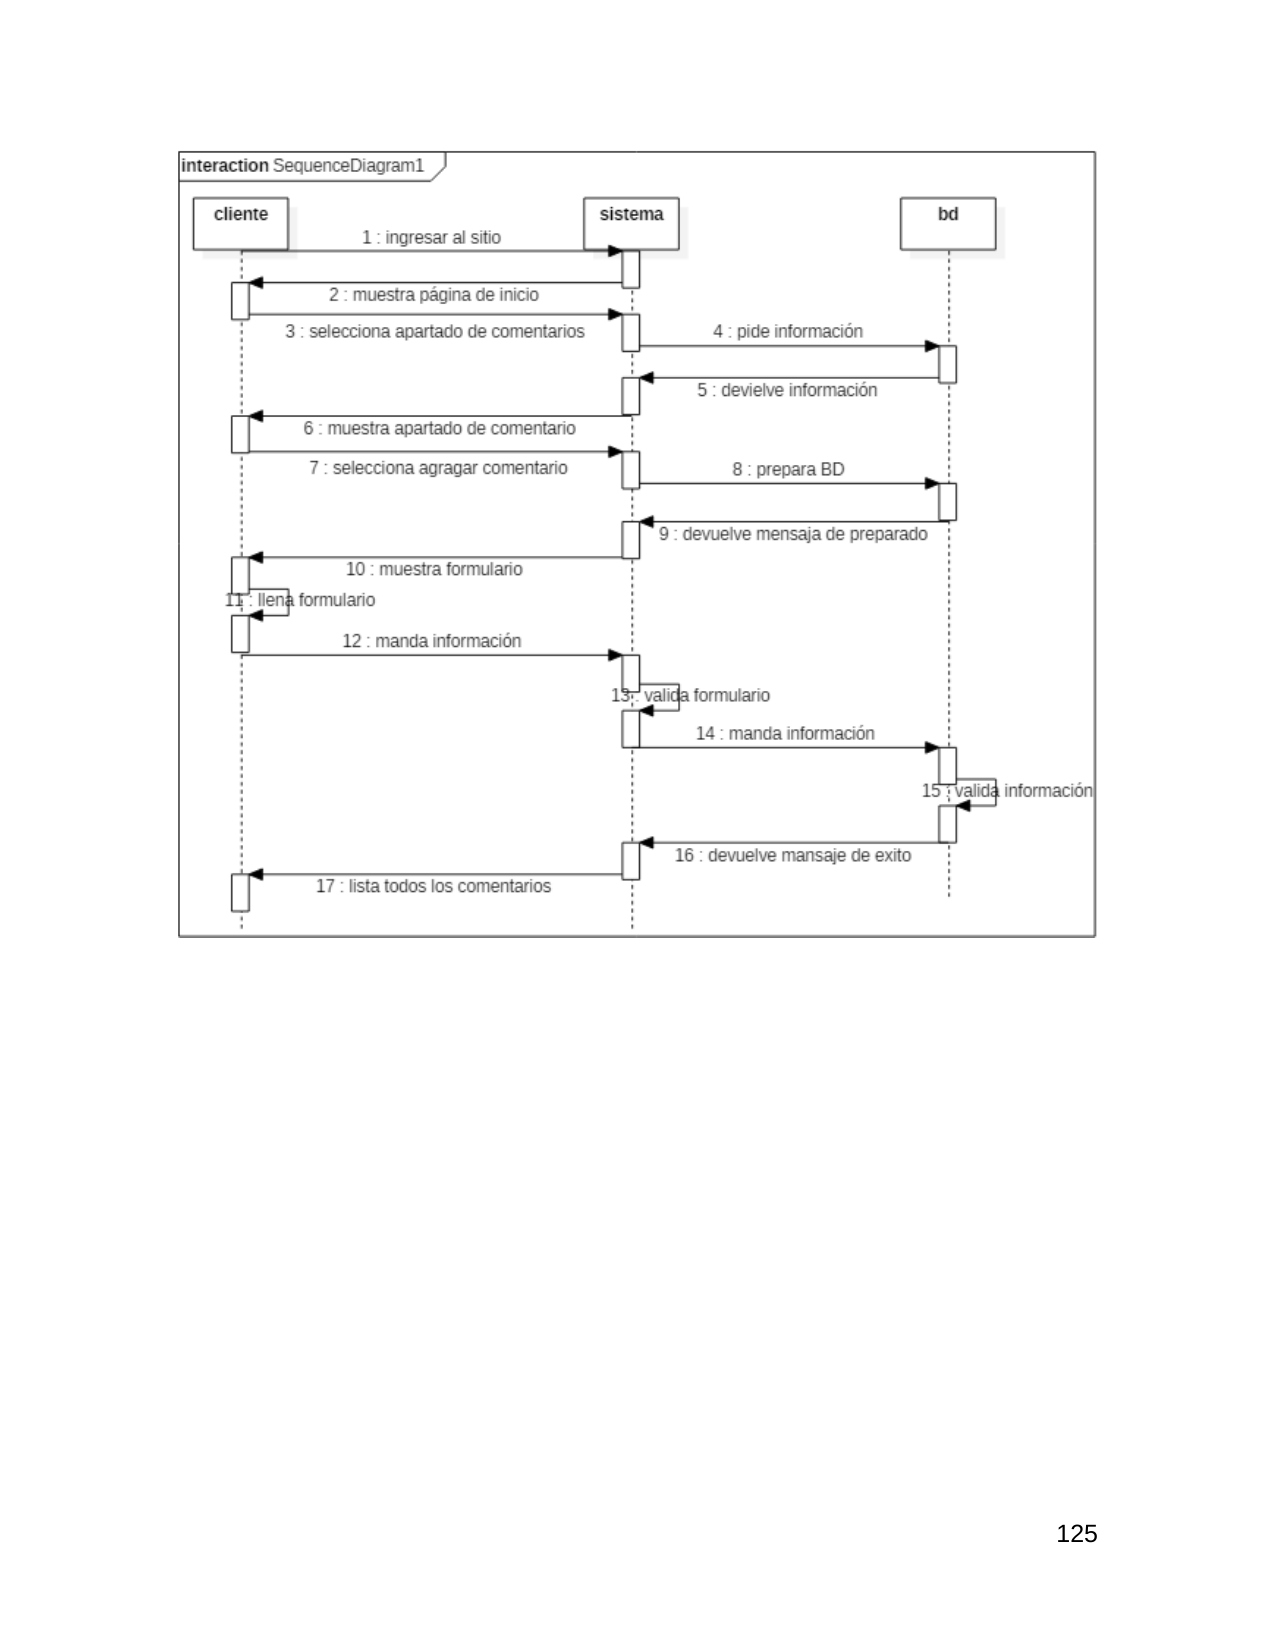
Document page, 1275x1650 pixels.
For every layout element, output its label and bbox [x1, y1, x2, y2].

picture [177, 147, 1098, 938]
